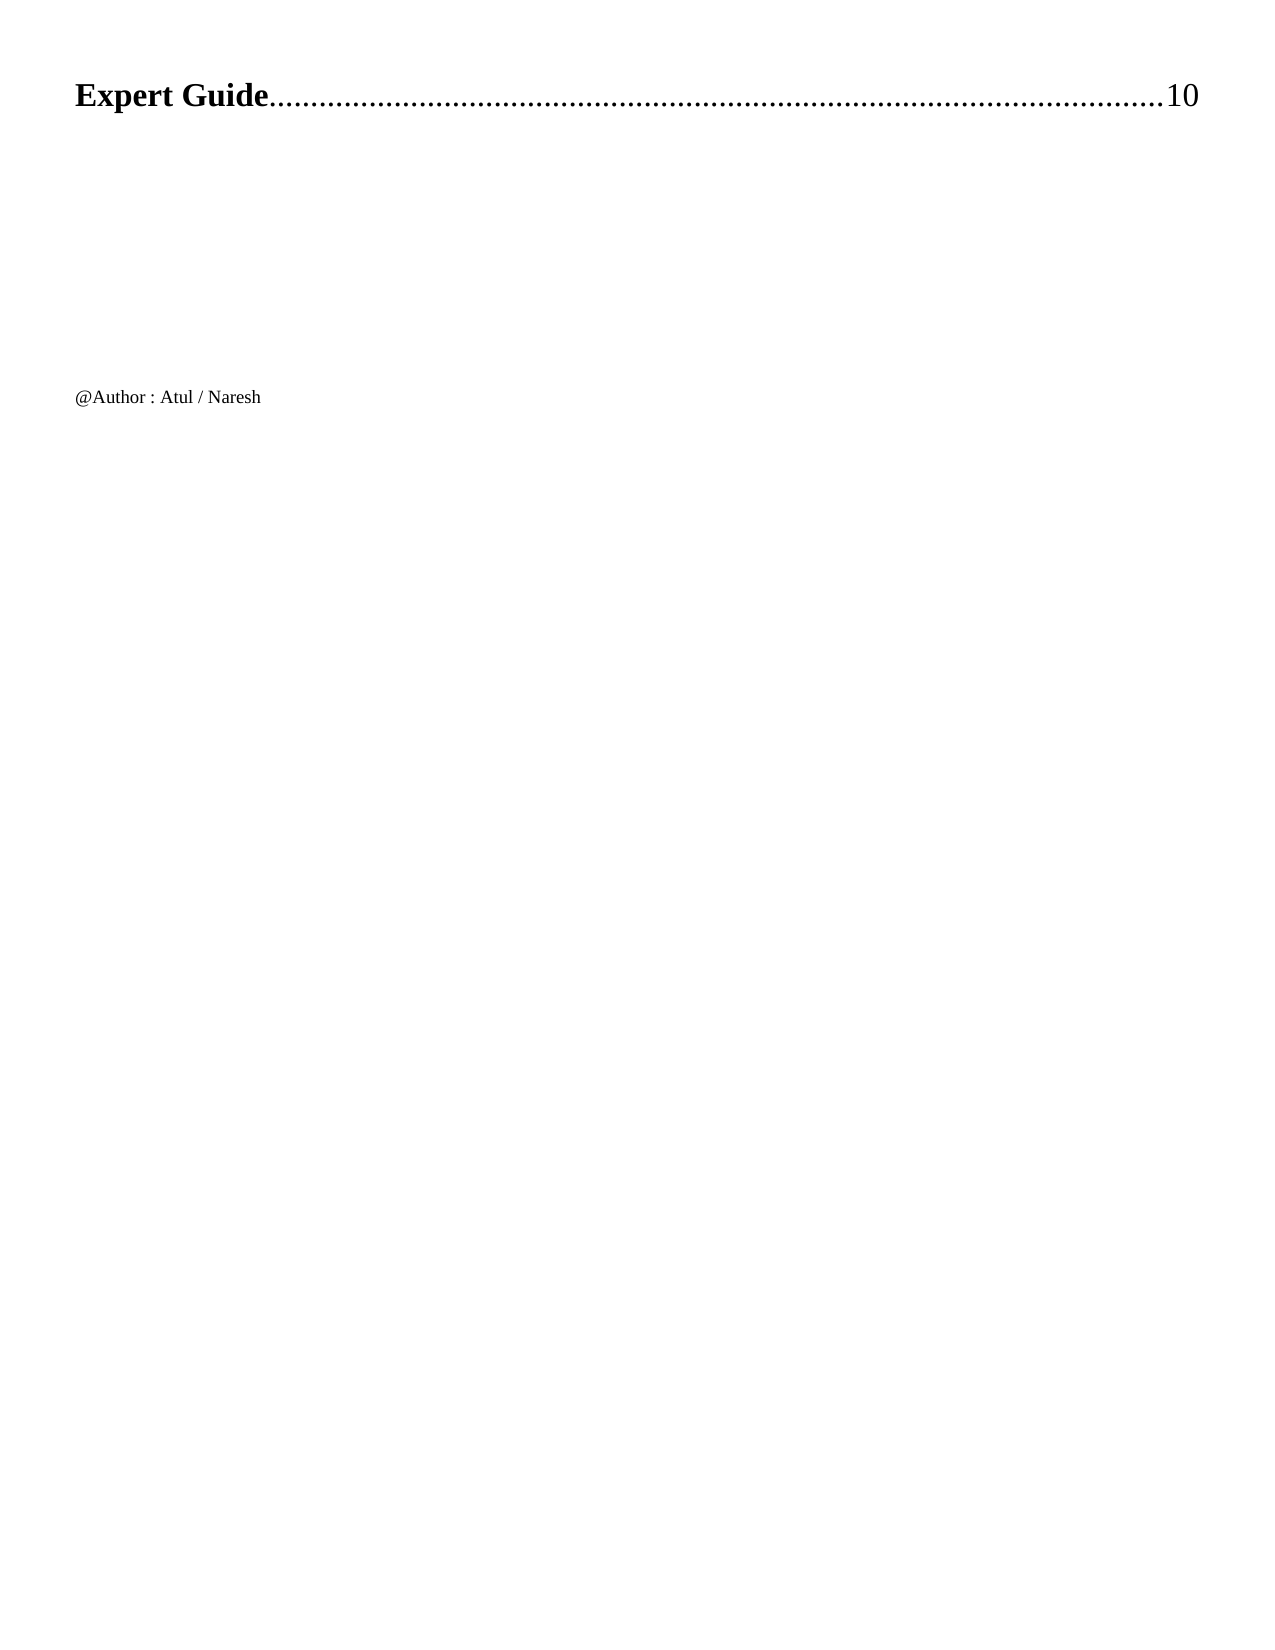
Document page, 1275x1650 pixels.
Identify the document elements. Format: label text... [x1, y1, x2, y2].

subtitle @Author : Atul / Naresh [75, 386, 1200, 408]
